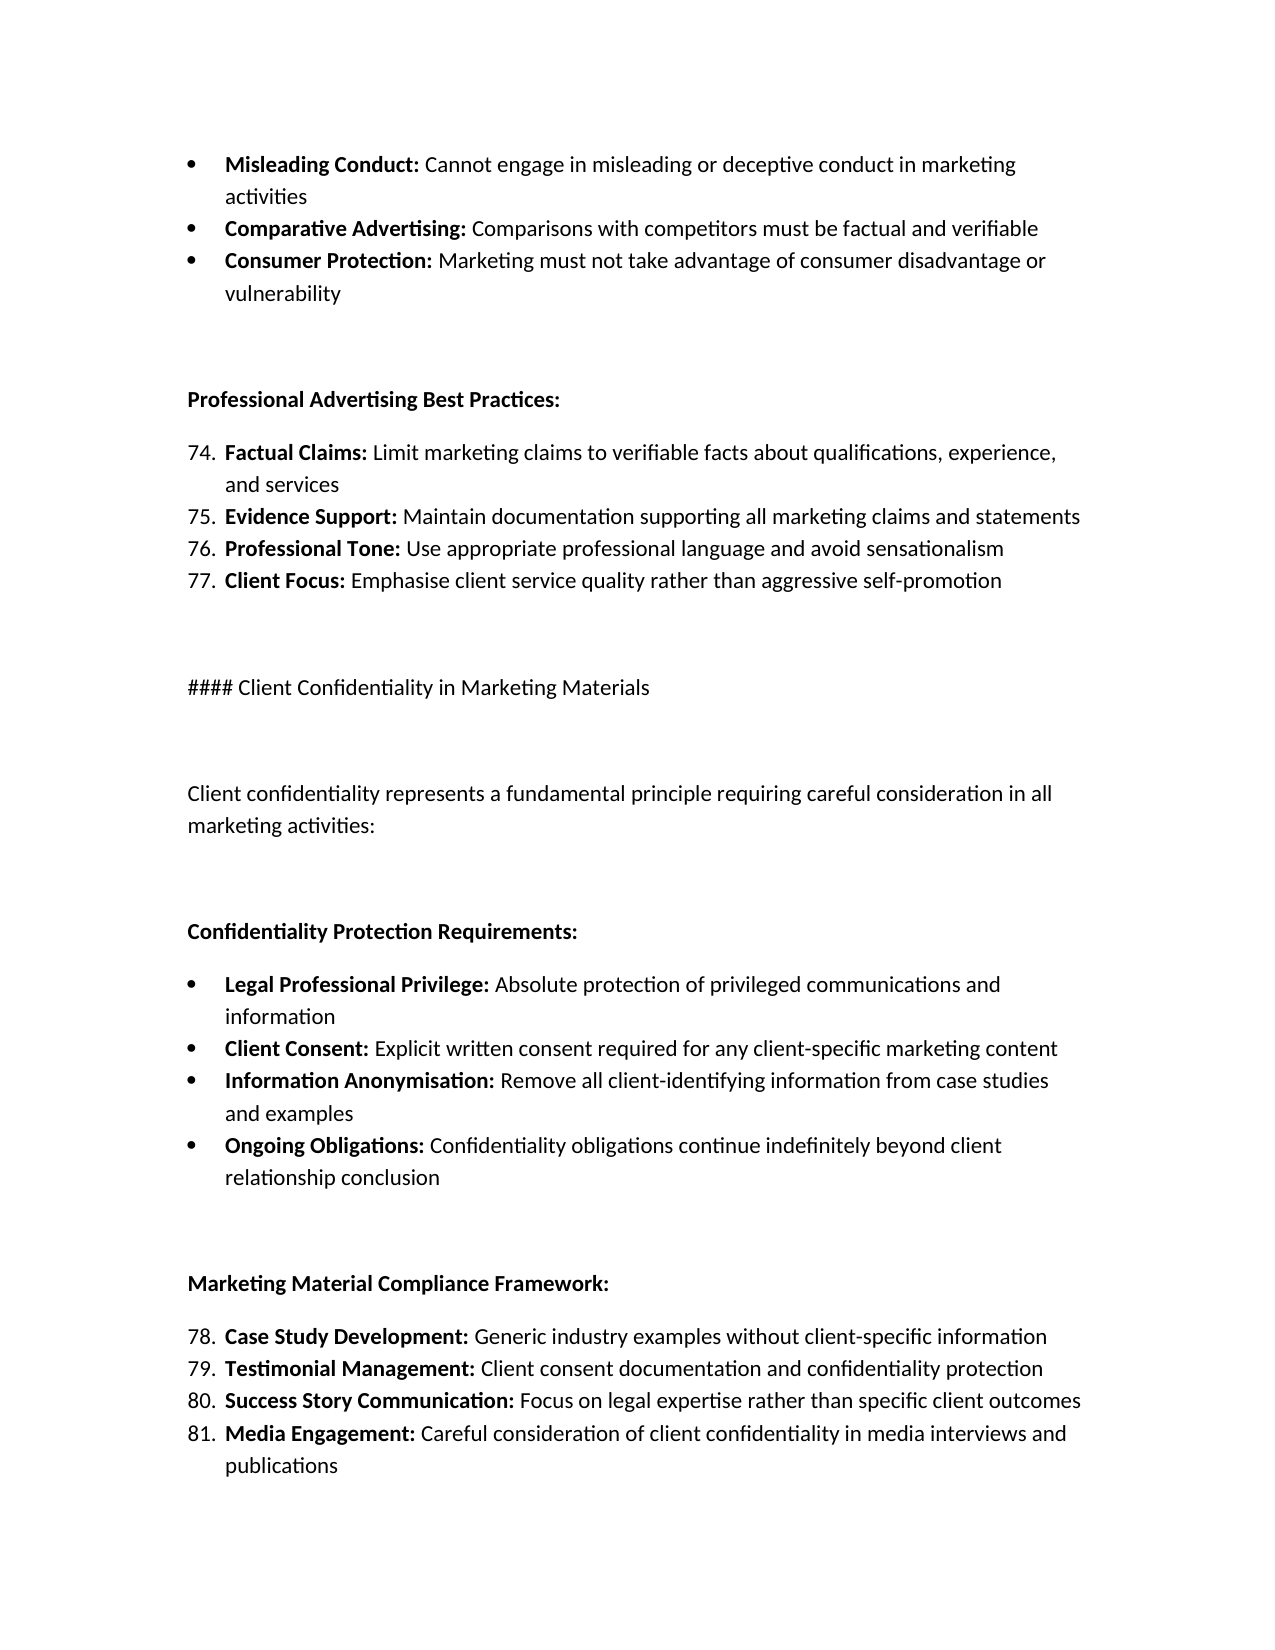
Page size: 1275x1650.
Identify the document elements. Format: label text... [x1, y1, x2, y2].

list Client Focus: Emphasise client service quality rather than aggressive self-promotion [187, 567, 1087, 594]
list Testimonial Management: Client consent documentation and confidentiality protection [187, 1354, 1087, 1382]
list Professional Tone: Use appropriate professional language and avoid sensationalism [187, 534, 1087, 562]
list Factual Claims: Limit marketing claims to verifiable facts about qualifications, experience, and services [187, 438, 1087, 498]
list Legal Professional Privilege: Absolute protection of privileged communications and information [187, 970, 1087, 1030]
list Media Engagement: Careful consideration of client confidentiality in media interviews and publications [187, 1419, 1087, 1479]
list Misleading Conduct: Cannot engage in misleading or deceptive conduct in marketing activities [187, 150, 1087, 210]
list Information Anonymisation: Remove all client-identifying information from case studies and examples [187, 1066, 1087, 1127]
list Consumer Protection: Marketing must not take advantage of consumer disadvantage or vulnerability [187, 247, 1087, 307]
list Ongoing Obligations: Confidentiality obligations continue indefinitely beyond client relationship conclusion [187, 1131, 1087, 1191]
list Evidence Support: Maintain documentation supporting all marketing claims and statements [187, 502, 1087, 530]
text Confidentiality Protection Requirements: [187, 917, 1087, 945]
list Client Consent: Explicit written consent required for any client-specific marketing content [187, 1034, 1087, 1062]
text Client confidentiality represents a fundamental principle requiring careful consideration in all marketing activities: [187, 779, 1087, 839]
list Case Study Development: Generic industry examples without client-specific information [187, 1322, 1087, 1350]
text Professional Advertising Best Practices: [187, 385, 1087, 413]
text Marketing Material Compliance Framework: [187, 1269, 1087, 1297]
list Success Story Communication: Focus on legal expertise rather than specific client outcomes [187, 1386, 1087, 1414]
list Comparative Advertising: Comparisons with competitors must be factual and verifiable [187, 214, 1087, 242]
text #### Client Confidentiality in Marketing Materials [187, 673, 1087, 701]
